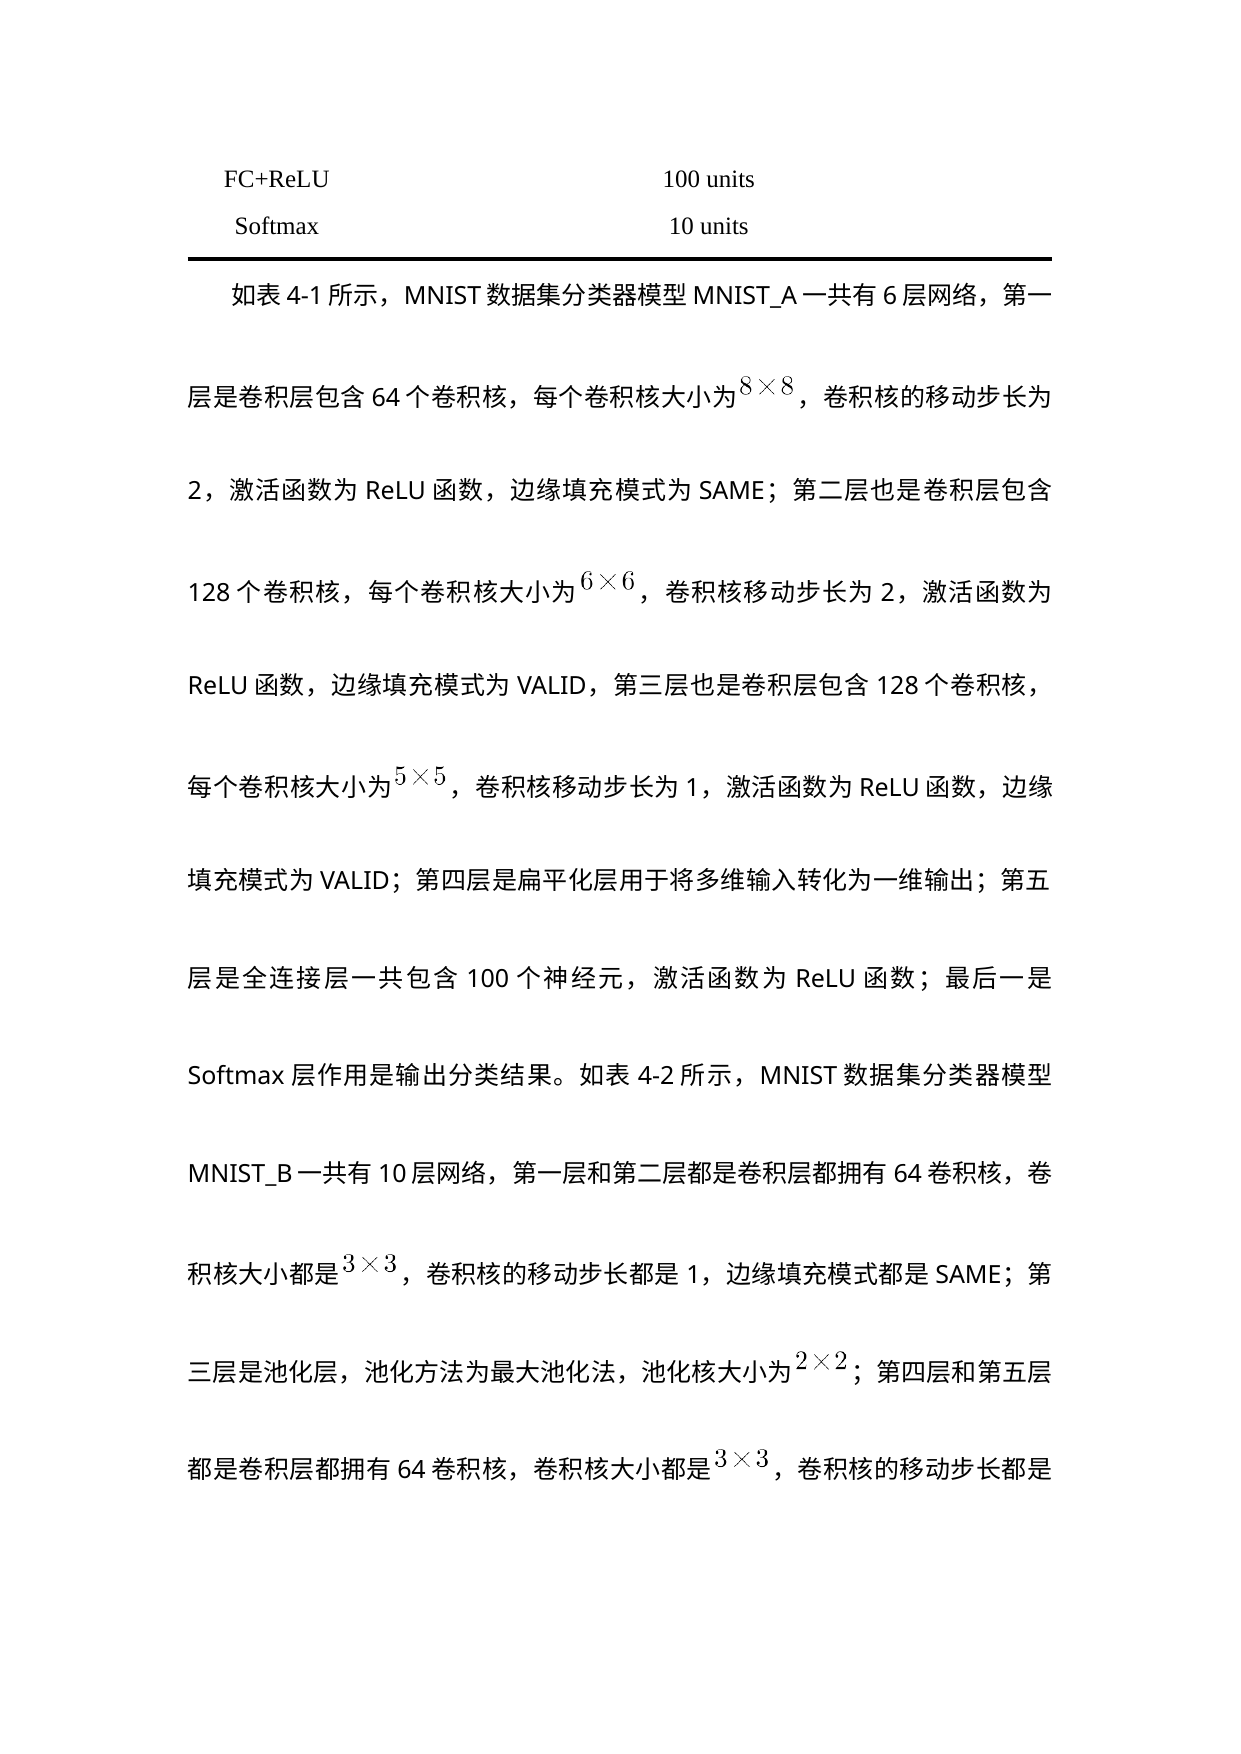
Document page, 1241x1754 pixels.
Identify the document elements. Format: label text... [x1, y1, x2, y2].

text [187, 261, 1053, 1496]
table_cell 10 units [366, 209, 1052, 257]
table_cell 100 units [366, 162, 1052, 209]
table_cell Softmax [188, 209, 366, 257]
table_cell FC+ReLU [188, 162, 366, 209]
